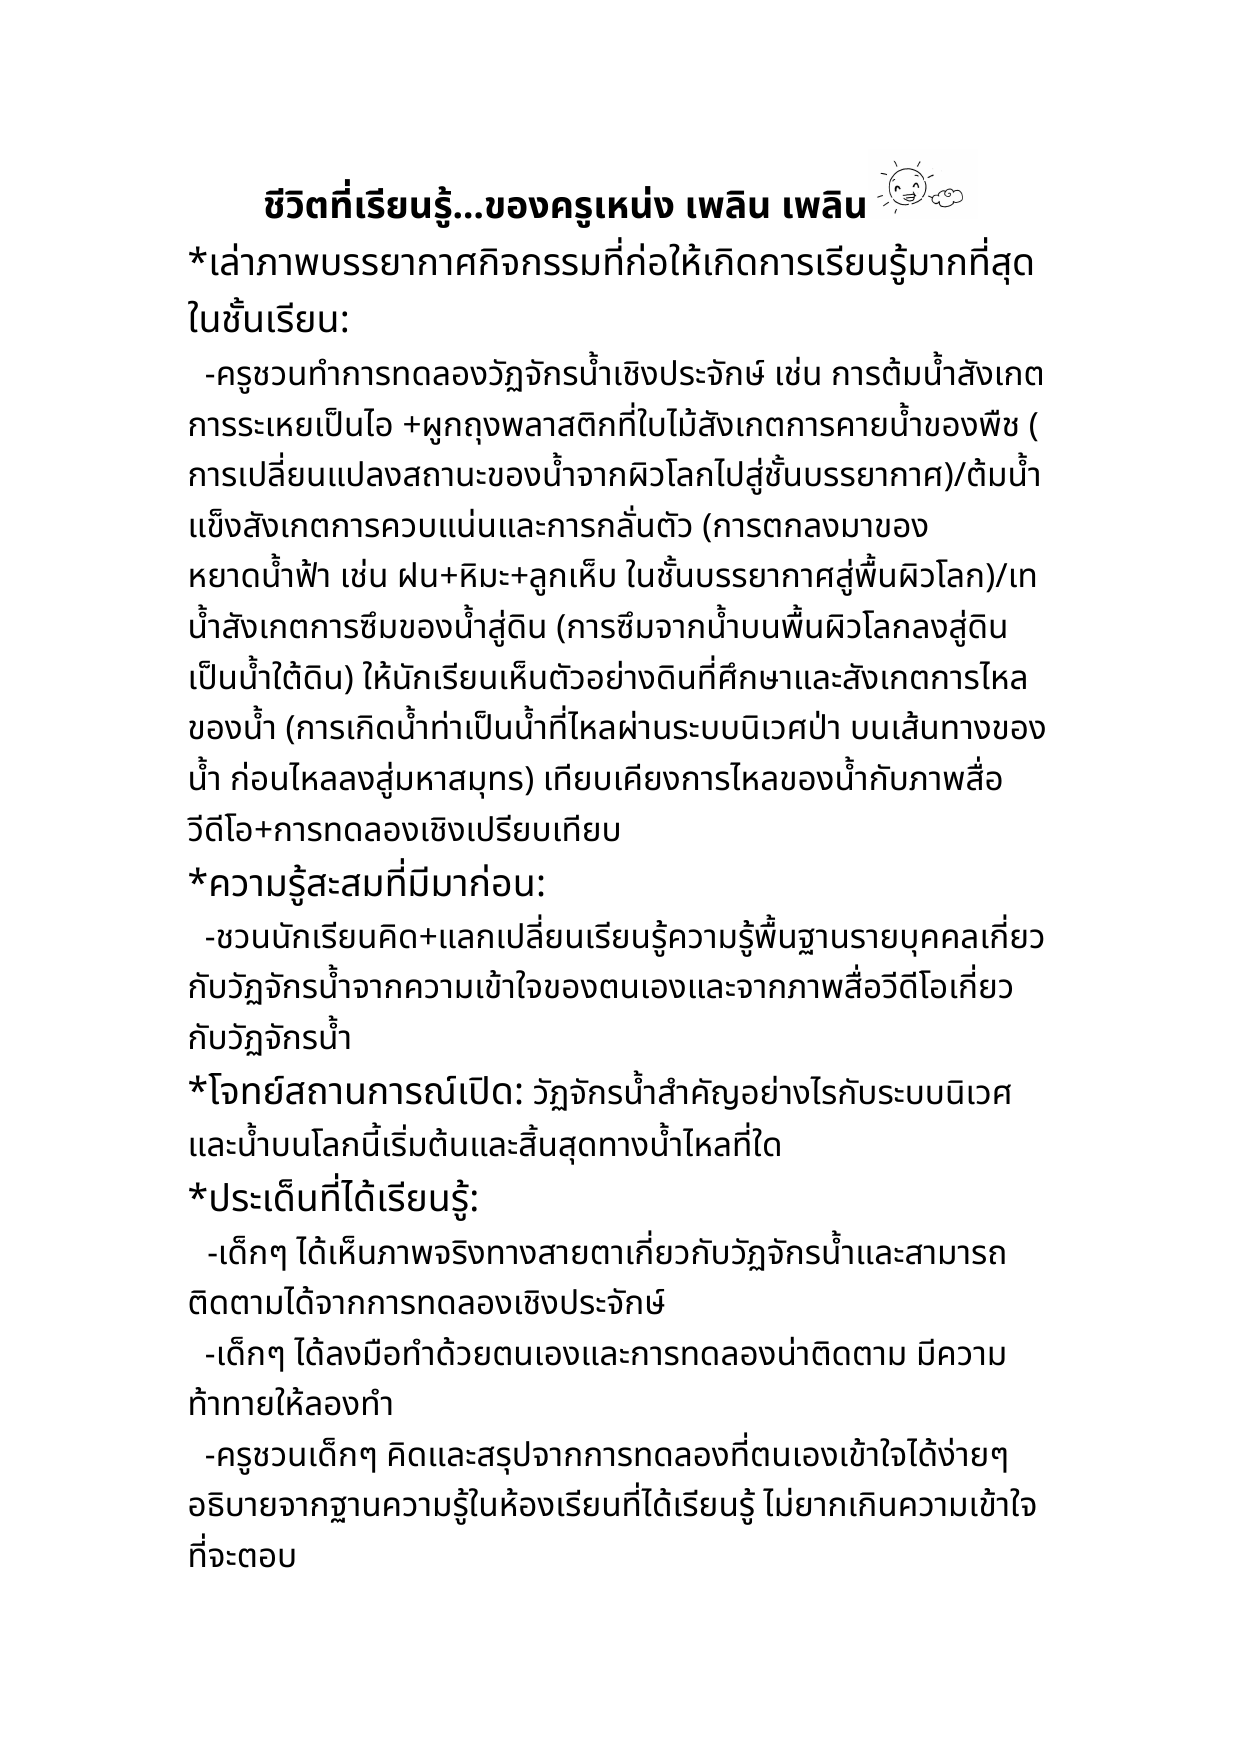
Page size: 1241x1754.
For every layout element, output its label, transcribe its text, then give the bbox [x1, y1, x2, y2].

text -ครูชวนทำการทดลองวัฏจักรน้ำเชิงประจักษ์ เช่น การต้มน้ำสังเกตการระเหยเป็นไอ +ผูกถุงพลาสติกที่ใบไม้สังเกตการคายน้ำของพืช (การเปลี่ยนแปลงสถานะของน้ำจากผิวโลกไปสู่ชั้นบรรยากาศ)/ต้มน้ำแข็งสังเกตการควบแน่นและการกลั่นตัว (การตกลงมาของหยาดน้ำฟ้า เช่น ฝน+หิมะ+ลูกเห็บ ในชั้นบรรยากาศสู่พื้นผิวโลก)/เทน้ำสังเกตการซึมของน้ำสู่ดิน (การซึมจากน้ำบนพื้นผิวโลกลงสู่ดินเป็นน้ำใต้ดิน) ให้นักเรียนเห็นตัวอย่างดินที่ศึกษาและสังเกตการไหลของน้ำ (การเกิดน้ำท่าเป็นน้ำที่ไหลผ่านระบบนิเวศป่า บนเส้นทางของน้ำ ก่อนไหลลงสู่มหาสมุทร) เทียบเคียงการไหลของน้ำกับภาพสื่อวีดีโอ+การทดลองเชิงเปรียบเทียบ [187, 350, 1053, 856]
text ชีวิตที่เรียนรู้…ของครูเหน่ง เพลิน เพลิน [187, 150, 1053, 236]
text -ครูชวนเด็กๆ คิดและสรุปจากการทดลองที่ตนเองเข้าใจได้ง่ายๆ อธิบายจากฐานความรู้ในห้องเรียนที่ได้เรียนรู้ ไม่ยากเกินความเข้าใจที่จะตอบ [187, 1431, 1053, 1582]
picture [868, 149, 978, 219]
text -เด็กๆ ได้ลงมือทำด้วยตนเองและการทดลองน่าติดตาม มีความท้าทายให้ลองทำ [187, 1330, 1053, 1431]
text *ประเด็นที่ได้เรียนรู้: [187, 1172, 1053, 1229]
text *เล่าภาพบรรยากาศกิจกรรมที่ก่อให้เกิดการเรียนรู้มากที่สุดในชั้นเรียน: [187, 236, 1053, 350]
text *โจทย์สถานการณ์เปิด: วัฏจักรน้ำสำคัญอย่างไรกับระบบนิเวศและน้ำบนโลกนี้เริ่มต้นและสิ้นสุดทางน้ำไหลที่ใด [187, 1064, 1053, 1172]
text *ความรู้สะสมที่มีมาก่อน: [187, 856, 1053, 913]
text -ชวนนักเรียนคิด+แลกเปลี่ยนเรียนรู้ความรู้พื้นฐานรายบุคคลเกี่ยวกับวัฏจักรน้ำจากความเข้าใจของตนเองและจากภาพสื่อวีดีโอเกี่ยวกับวัฏจักรน้ำ [187, 913, 1053, 1064]
text -เด็กๆ ได้เห็นภาพจริงทางสายตาเกี่ยวกับวัฏจักรน้ำและสามารถติดตามได้จากการทดลองเชิงประจักษ์ [187, 1229, 1053, 1330]
